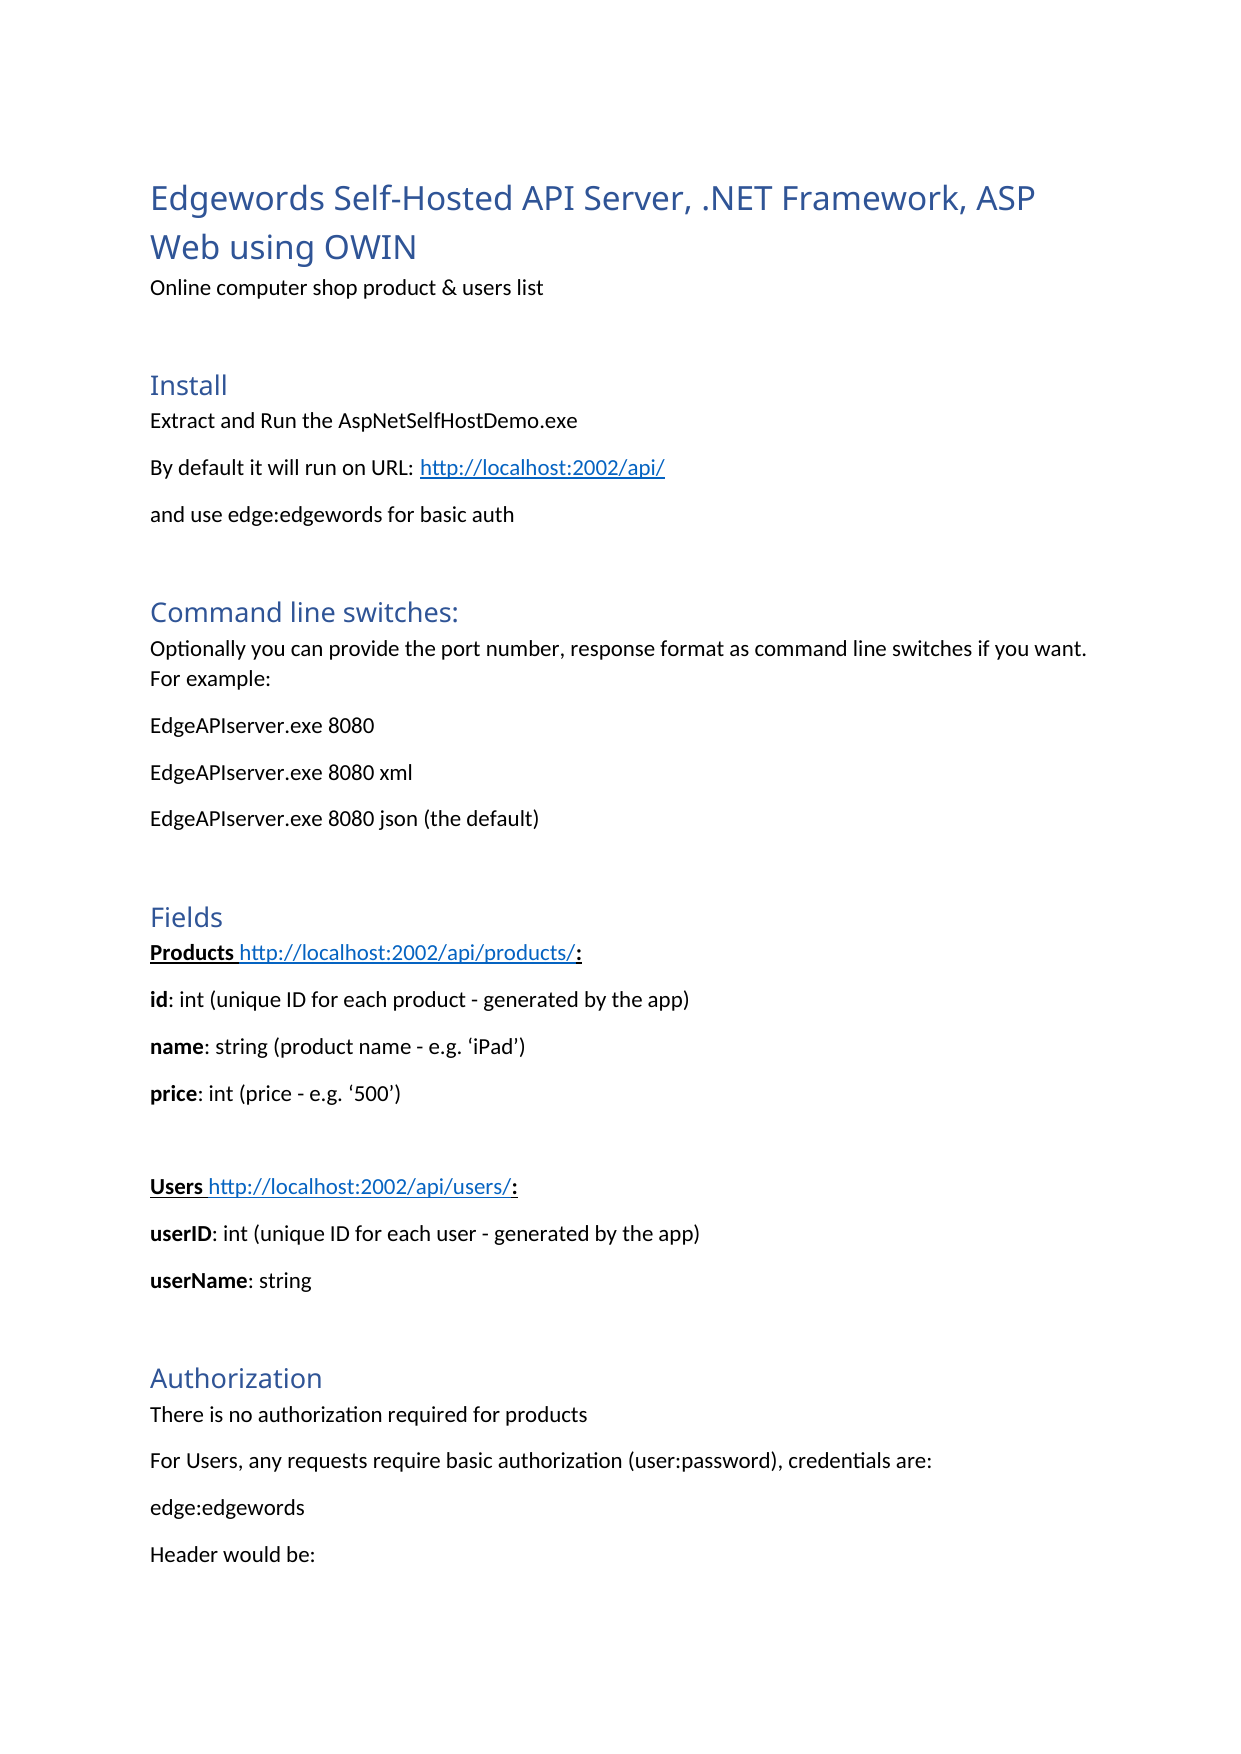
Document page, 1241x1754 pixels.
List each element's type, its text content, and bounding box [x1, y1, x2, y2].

text EdgeAPIserver.exe 8080 xml [150, 758, 1090, 786]
text and use edge:edgewords for basic auth [150, 500, 1090, 528]
subtitle Install [150, 367, 1090, 403]
text Products http://localhost:2002/api/products/: [150, 938, 1090, 966]
text Header would be: [150, 1540, 1090, 1568]
subtitle Authorization [150, 1360, 1090, 1397]
subtitle Fields [150, 898, 1090, 935]
text There is no authorization required for products [150, 1400, 1090, 1428]
text Optionally you can provide the port number, response format as command line switches if you want. For example: [150, 634, 1090, 692]
text Users http://localhost:2002/api/users/: [150, 1172, 1090, 1201]
text For Users, any requests require basic authorization (user:password), credentials are: [150, 1447, 1090, 1475]
text edge:edgewords [150, 1493, 1090, 1522]
subtitle Edgewords Self-Hosted API Server, .NET Framework, ASP Web using OWIN [150, 175, 1090, 269]
text userName: string [150, 1266, 1090, 1294]
text Extract and Run the AspNetSelfHostDemo.exe [150, 406, 1090, 434]
text Online computer shop product & users list [150, 273, 1090, 301]
text By default it will run on URL: http://localhost:2002/api/ [150, 453, 1090, 481]
text id: int (unique ID for each product - generated by the app) [150, 985, 1090, 1013]
text price: int (price - e.g. ‘500’) [150, 1079, 1090, 1107]
text EdgeAPIserver.exe 8080 json (the default) [150, 804, 1090, 833]
text userID: int (unique ID for each user - generated by the app) [150, 1219, 1090, 1247]
subtitle Command line switches: [150, 594, 1090, 631]
text name: string (product name - e.g. ‘iPad’) [150, 1032, 1090, 1060]
text EdgeAPIserver.exe 8080 [150, 711, 1090, 739]
